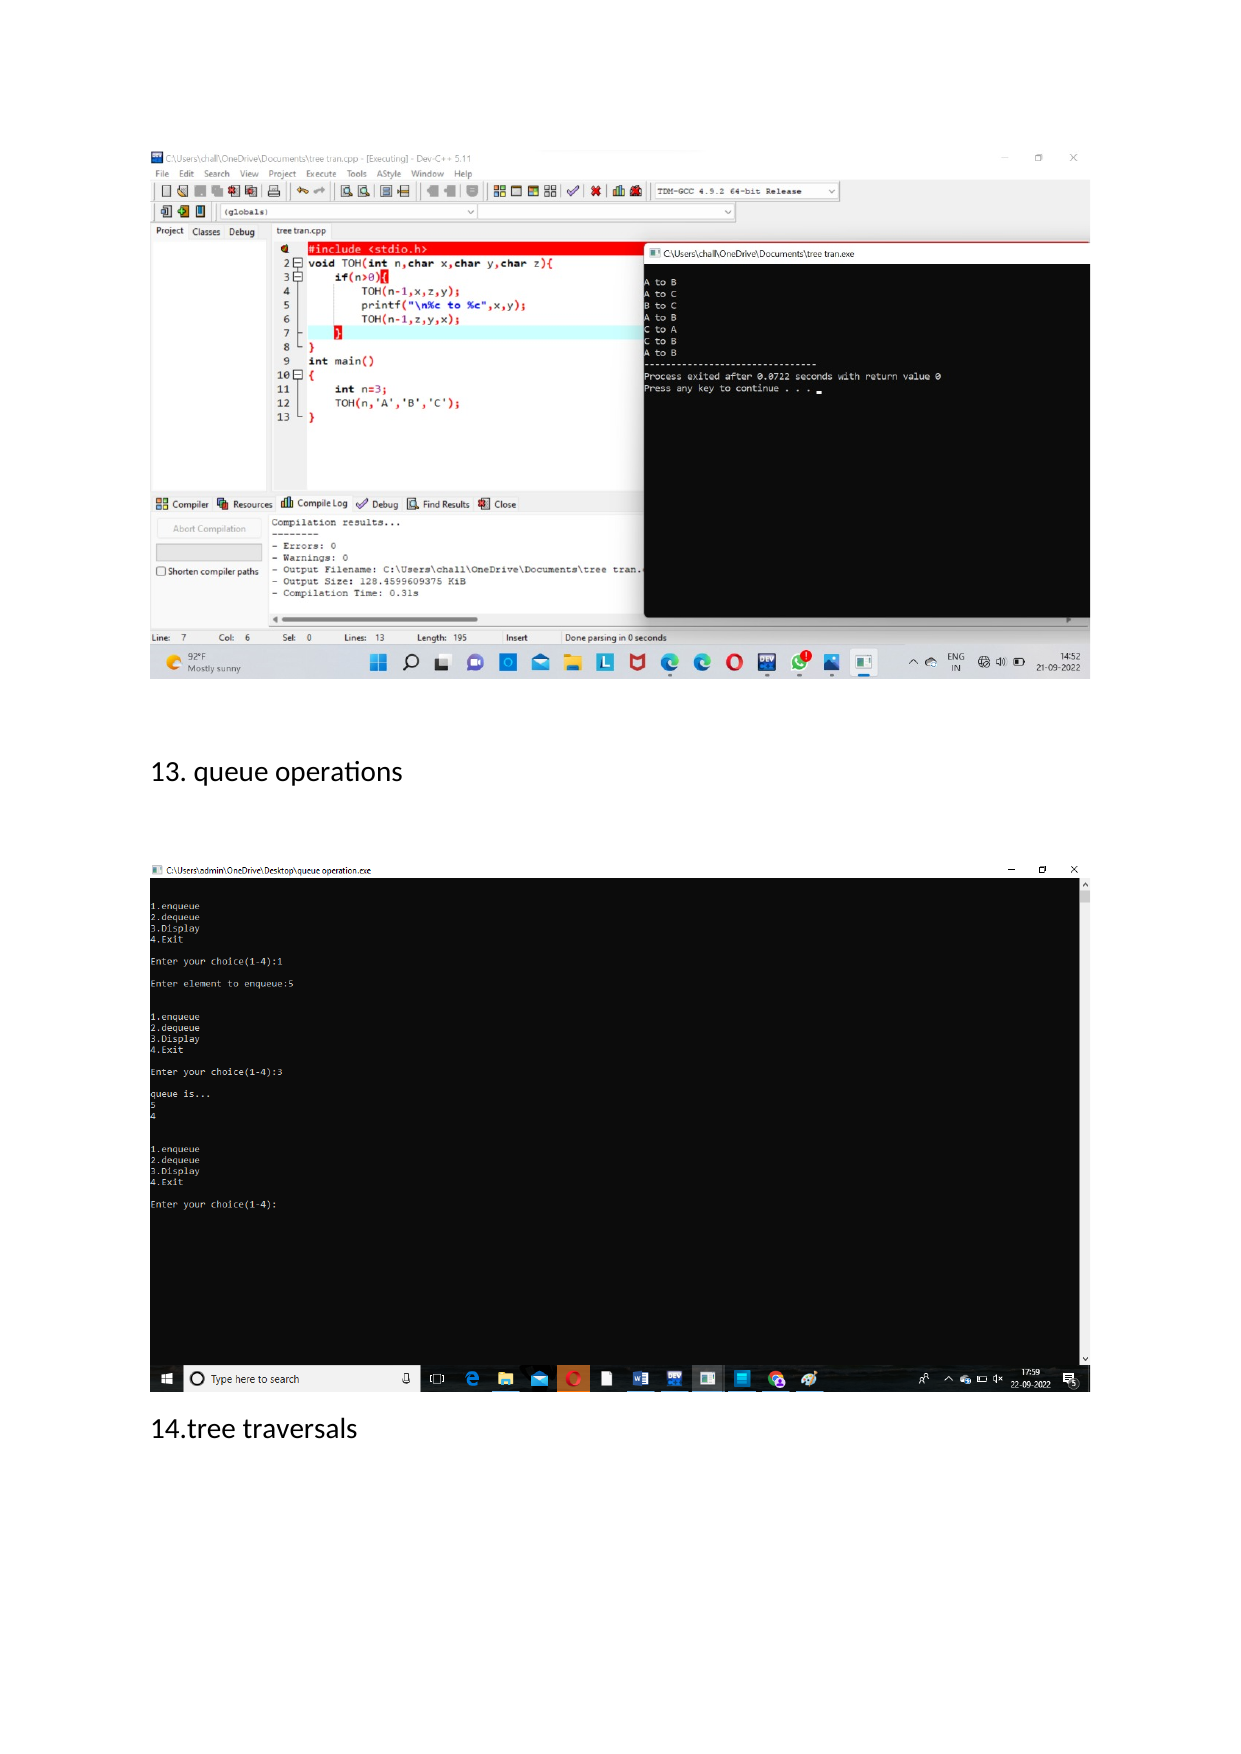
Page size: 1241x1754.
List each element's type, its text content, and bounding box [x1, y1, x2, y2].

picture [150, 863, 1091, 1392]
text 14.tree traversals [150, 1411, 1090, 1446]
text 13. queue operations [150, 753, 1090, 788]
picture [150, 150, 1091, 679]
